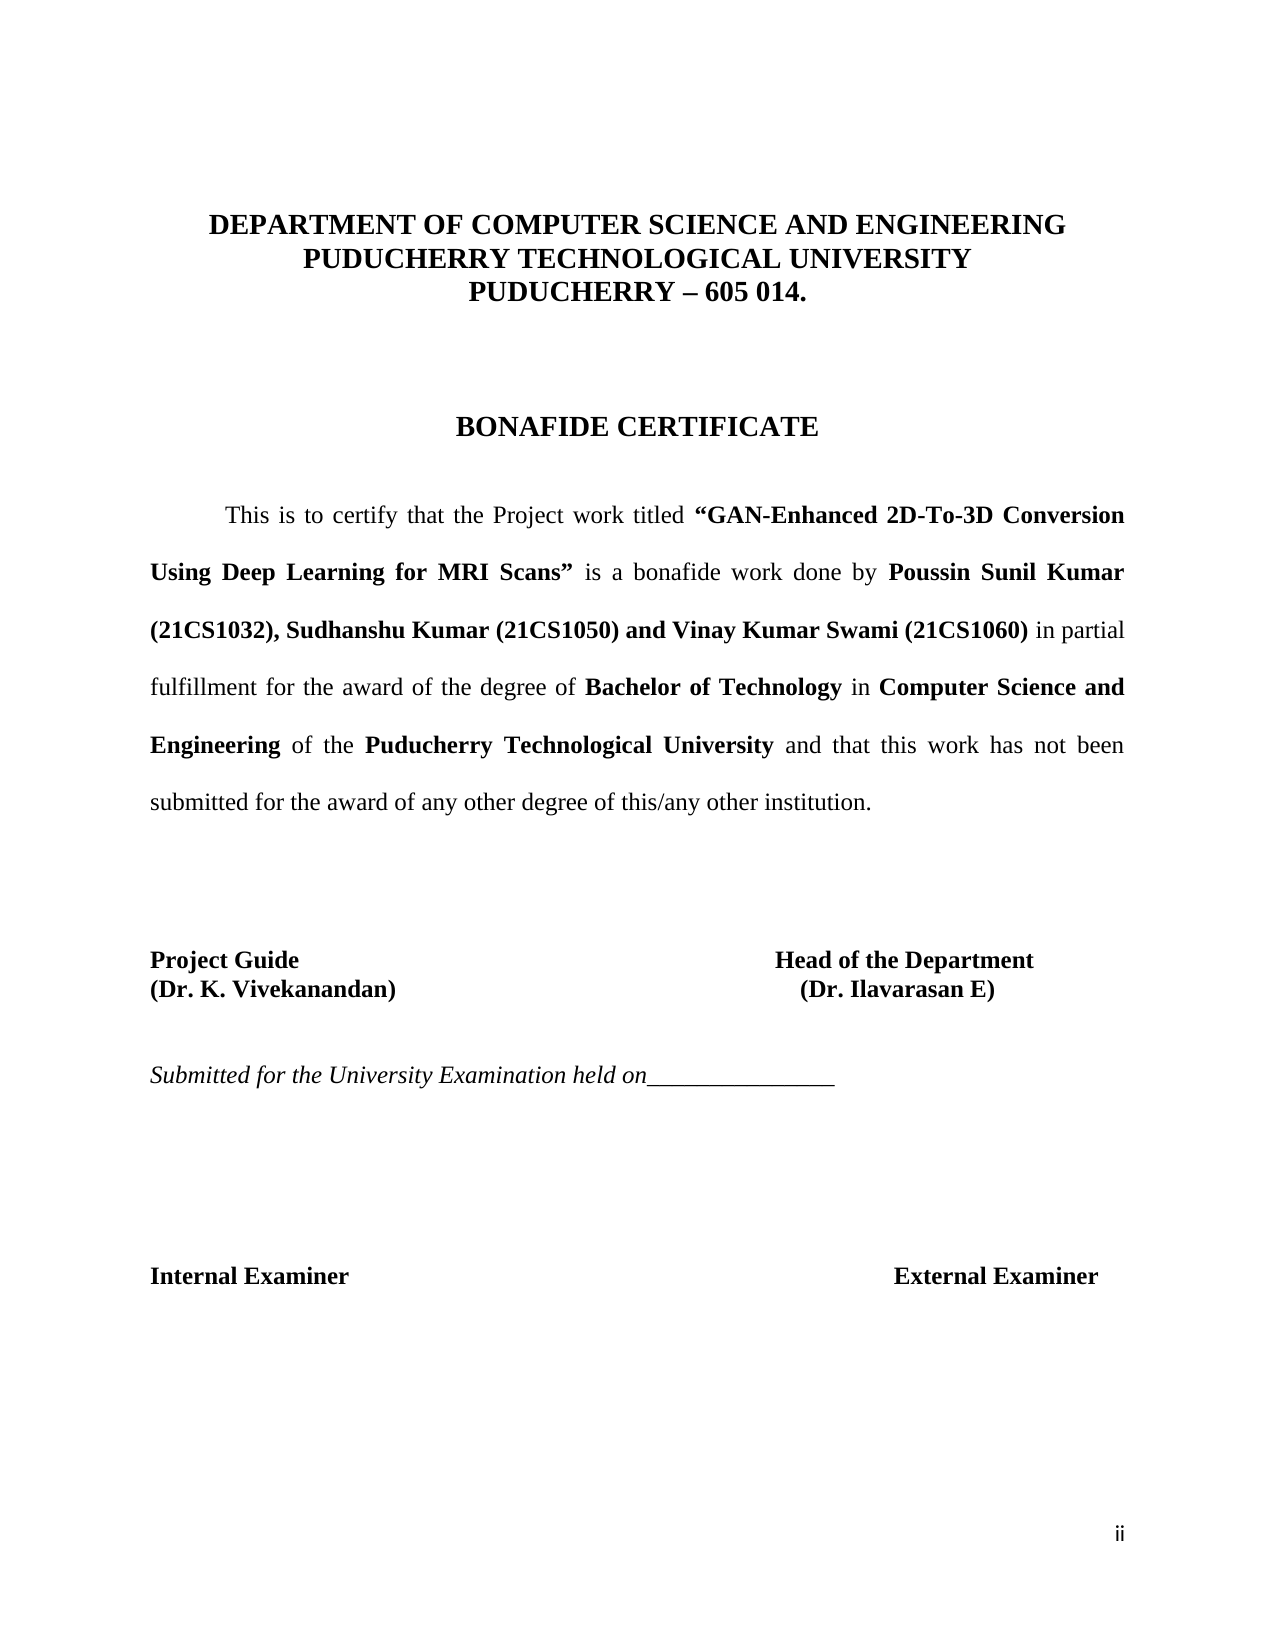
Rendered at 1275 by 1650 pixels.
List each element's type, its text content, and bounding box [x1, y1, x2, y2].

text PUDUCHERRY TECHNOLOGICAL UNIVERSITY [150, 241, 1125, 274]
text Project Guide Head of the Department [150, 945, 1125, 974]
text Internal Examiner External Examiner [150, 1261, 1125, 1318]
text BONAFIDE CERTIFICATE [150, 409, 1125, 442]
text This is to certify that the Project work titled “GAN-Enhanced 2D-To-3D Conversion Using Deep Learning for MRI Scans” is a bonafide work done by Poussin Sunil Kumar (21CS1032), Sudhanshu Kumar (21CS1050) and Vinay Kumar Swami (21CS1060) in partial fulfillment for the award of the degree of Bachelor of Technology in Computer Science and Engineering of the Puducherry Technological University and that this work has not been submitted for the award of any other degree of this/any other institution. [150, 500, 1125, 816]
text PUDUCHERRY – 605 014. [150, 274, 1125, 308]
text Submitted for the University Examination held on_______________ [150, 1060, 1125, 1088]
text (Dr. K. Vivekanandan) (Dr. Ilavarasan E) [150, 974, 1125, 1003]
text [150, 207, 1125, 241]
